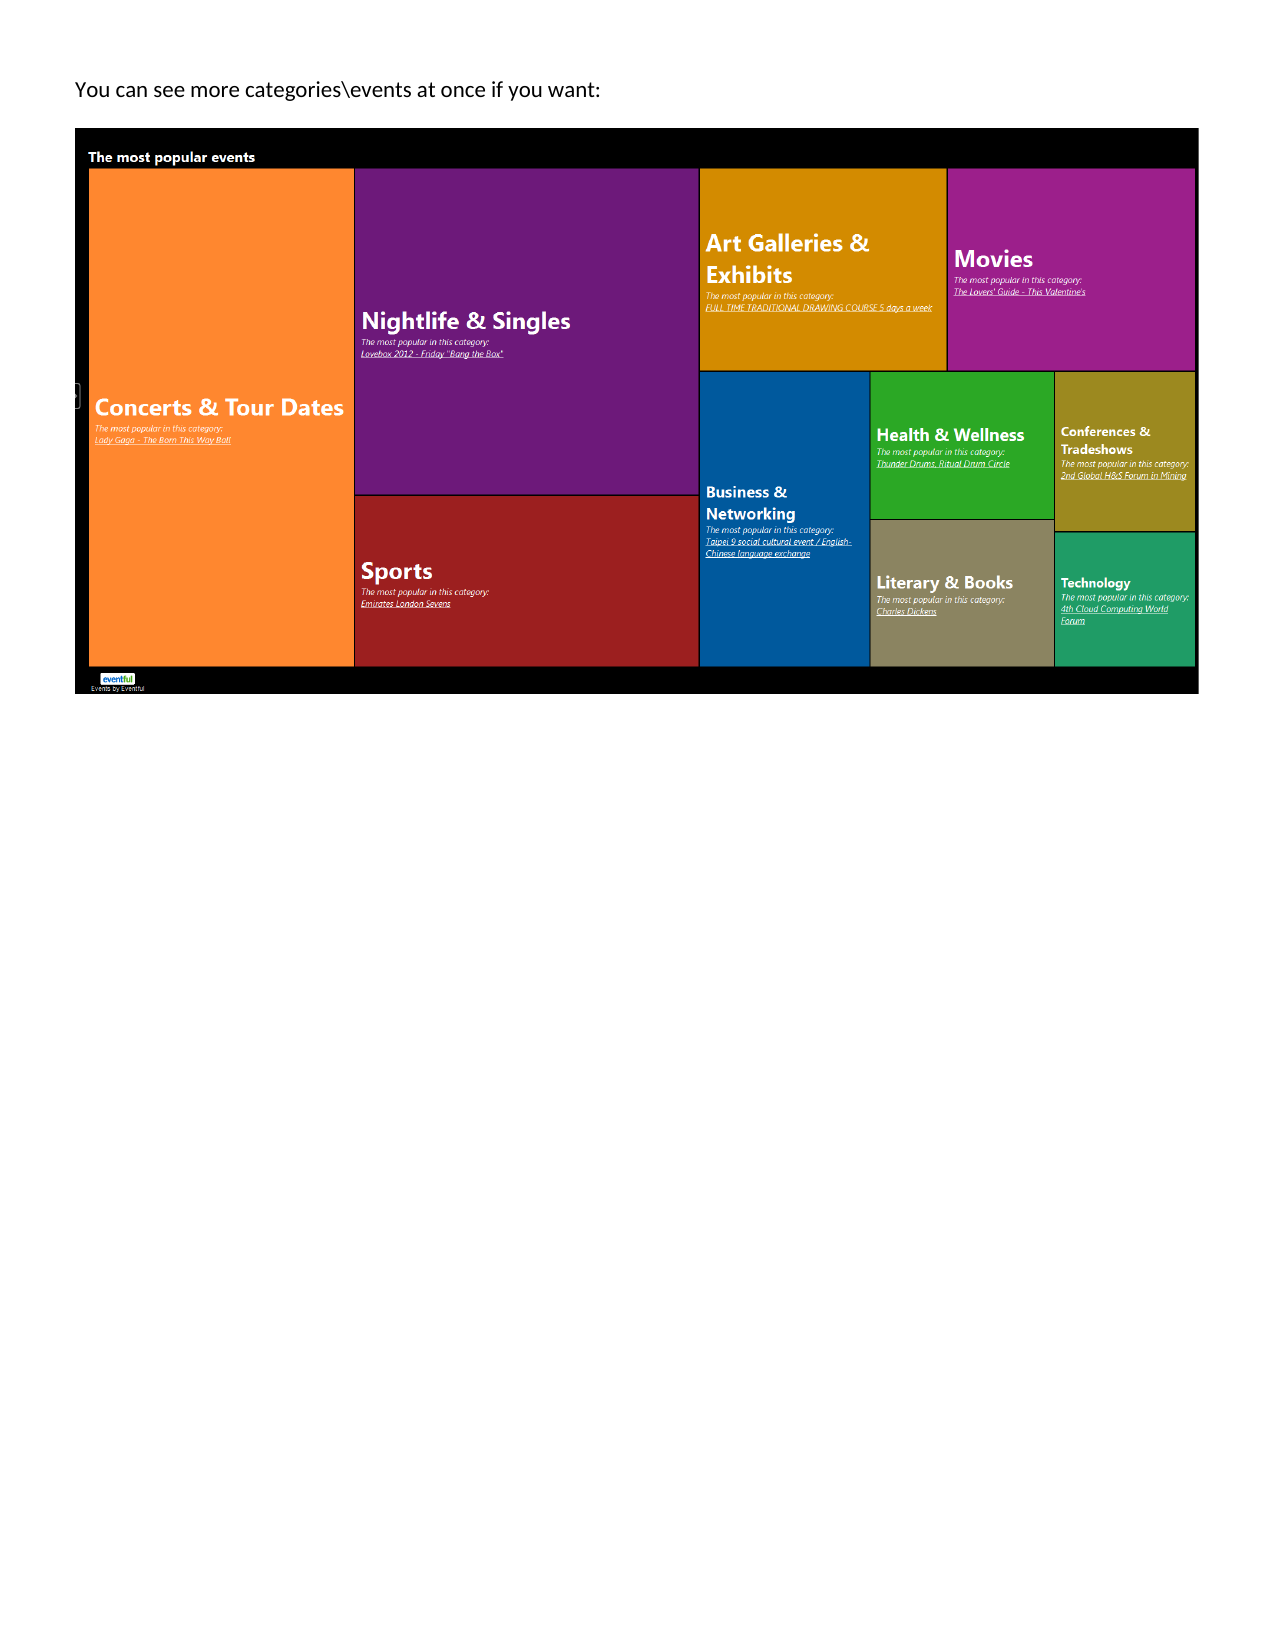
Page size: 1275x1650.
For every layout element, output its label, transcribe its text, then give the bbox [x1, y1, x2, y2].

text You can see more categories\events at once if you want: [75, 75, 1200, 103]
picture [75, 128, 1199, 694]
